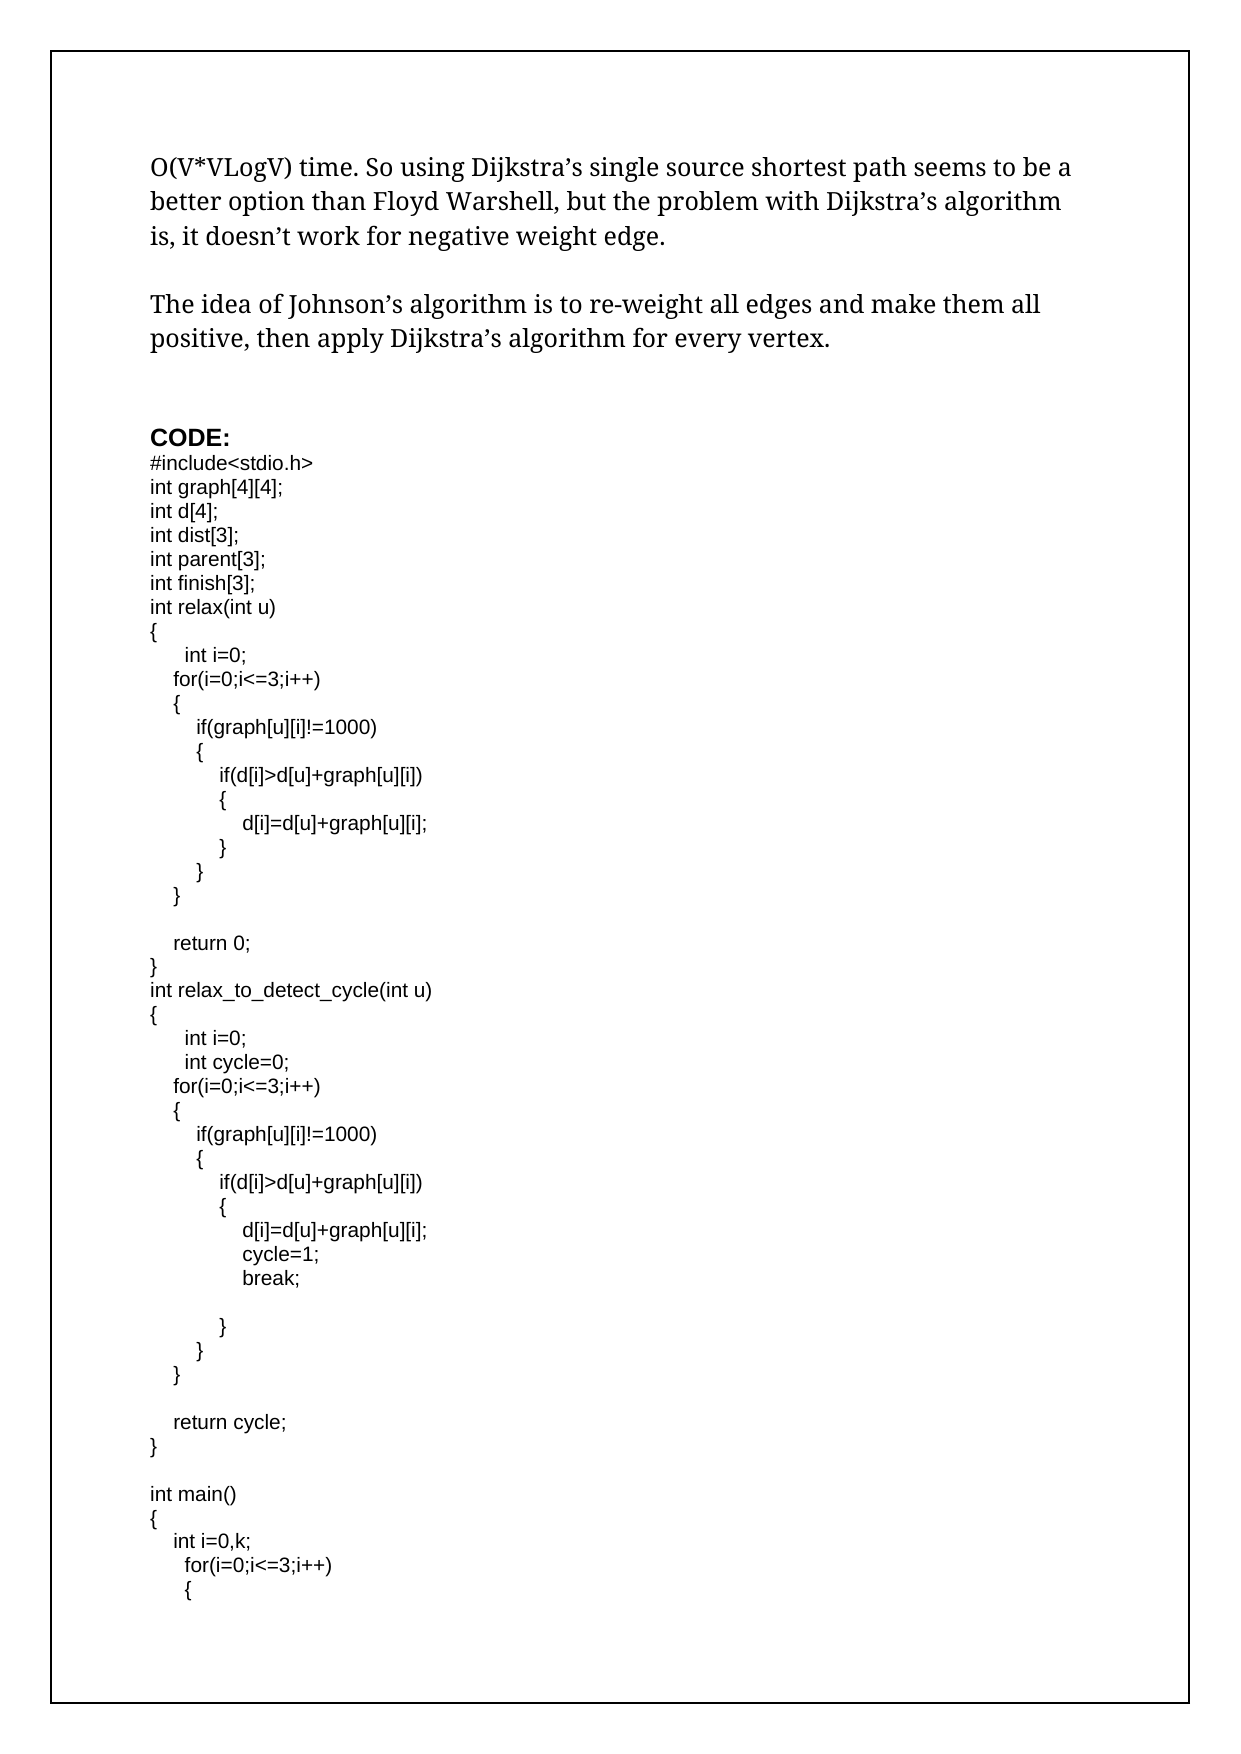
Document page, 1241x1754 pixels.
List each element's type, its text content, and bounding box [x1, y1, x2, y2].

text The idea of Johnson’s algorithm is to re-weight all edges and make them all positive, then apply Dijkstra’s algorithm for every vertex. [150, 286, 1090, 354]
text if(d[i]>d[u]+graph[u][i]) [150, 1170, 1090, 1194]
text for(i=0;i<=3;i++) [150, 1553, 1090, 1577]
text int finish[3]; [150, 571, 1090, 595]
text if(d[i]>d[u]+graph[u][i]) [150, 763, 1090, 787]
text { [150, 739, 1090, 763]
text { [150, 1194, 1090, 1218]
text return cycle; [150, 1409, 1090, 1433]
text #include<stdio.h> [150, 451, 1090, 475]
text } [150, 1362, 1090, 1386]
text { [150, 619, 1090, 643]
text } [150, 834, 1090, 858]
text d[i]=d[u]+graph[u][i]; [150, 1218, 1090, 1242]
text int cycle=0; [150, 1050, 1090, 1074]
text { [150, 787, 1090, 811]
text int relax(int u) [150, 595, 1090, 619]
text d[i]=d[u]+graph[u][i]; [150, 811, 1090, 834]
text int dist[3]; [150, 523, 1090, 547]
text int d[4]; [150, 499, 1090, 523]
text CODE: [150, 422, 1090, 451]
text } [150, 1433, 1090, 1457]
text if(graph[u][i]!=1000) [150, 1122, 1090, 1146]
text int parent[3]; [150, 547, 1090, 571]
text } [150, 1338, 1090, 1362]
text { [150, 1577, 1090, 1601]
text for(i=0;i<=3;i++) [150, 1074, 1090, 1098]
text } [150, 1314, 1090, 1338]
text { [150, 1002, 1090, 1026]
text { [150, 1505, 1090, 1529]
text if(graph[u][i]!=1000) [150, 715, 1090, 739]
text int i=0; [150, 643, 1090, 667]
text int relax_to_detect_cycle(int u) [150, 978, 1090, 1002]
text break; [150, 1266, 1090, 1290]
text int i=0,k; [150, 1529, 1090, 1553]
text { [150, 691, 1090, 715]
text int main() [150, 1481, 1090, 1505]
text for(i=0;i<=3;i++) [150, 667, 1090, 691]
text return 0; [150, 930, 1090, 954]
text cycle=1; [150, 1242, 1090, 1266]
text } [150, 858, 1090, 882]
text int graph[4][4]; [150, 475, 1090, 499]
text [150, 150, 1090, 252]
text } [150, 954, 1090, 978]
text { [150, 1098, 1090, 1122]
text { [150, 1146, 1090, 1170]
text } [150, 882, 1090, 906]
text int i=0; [150, 1026, 1090, 1050]
